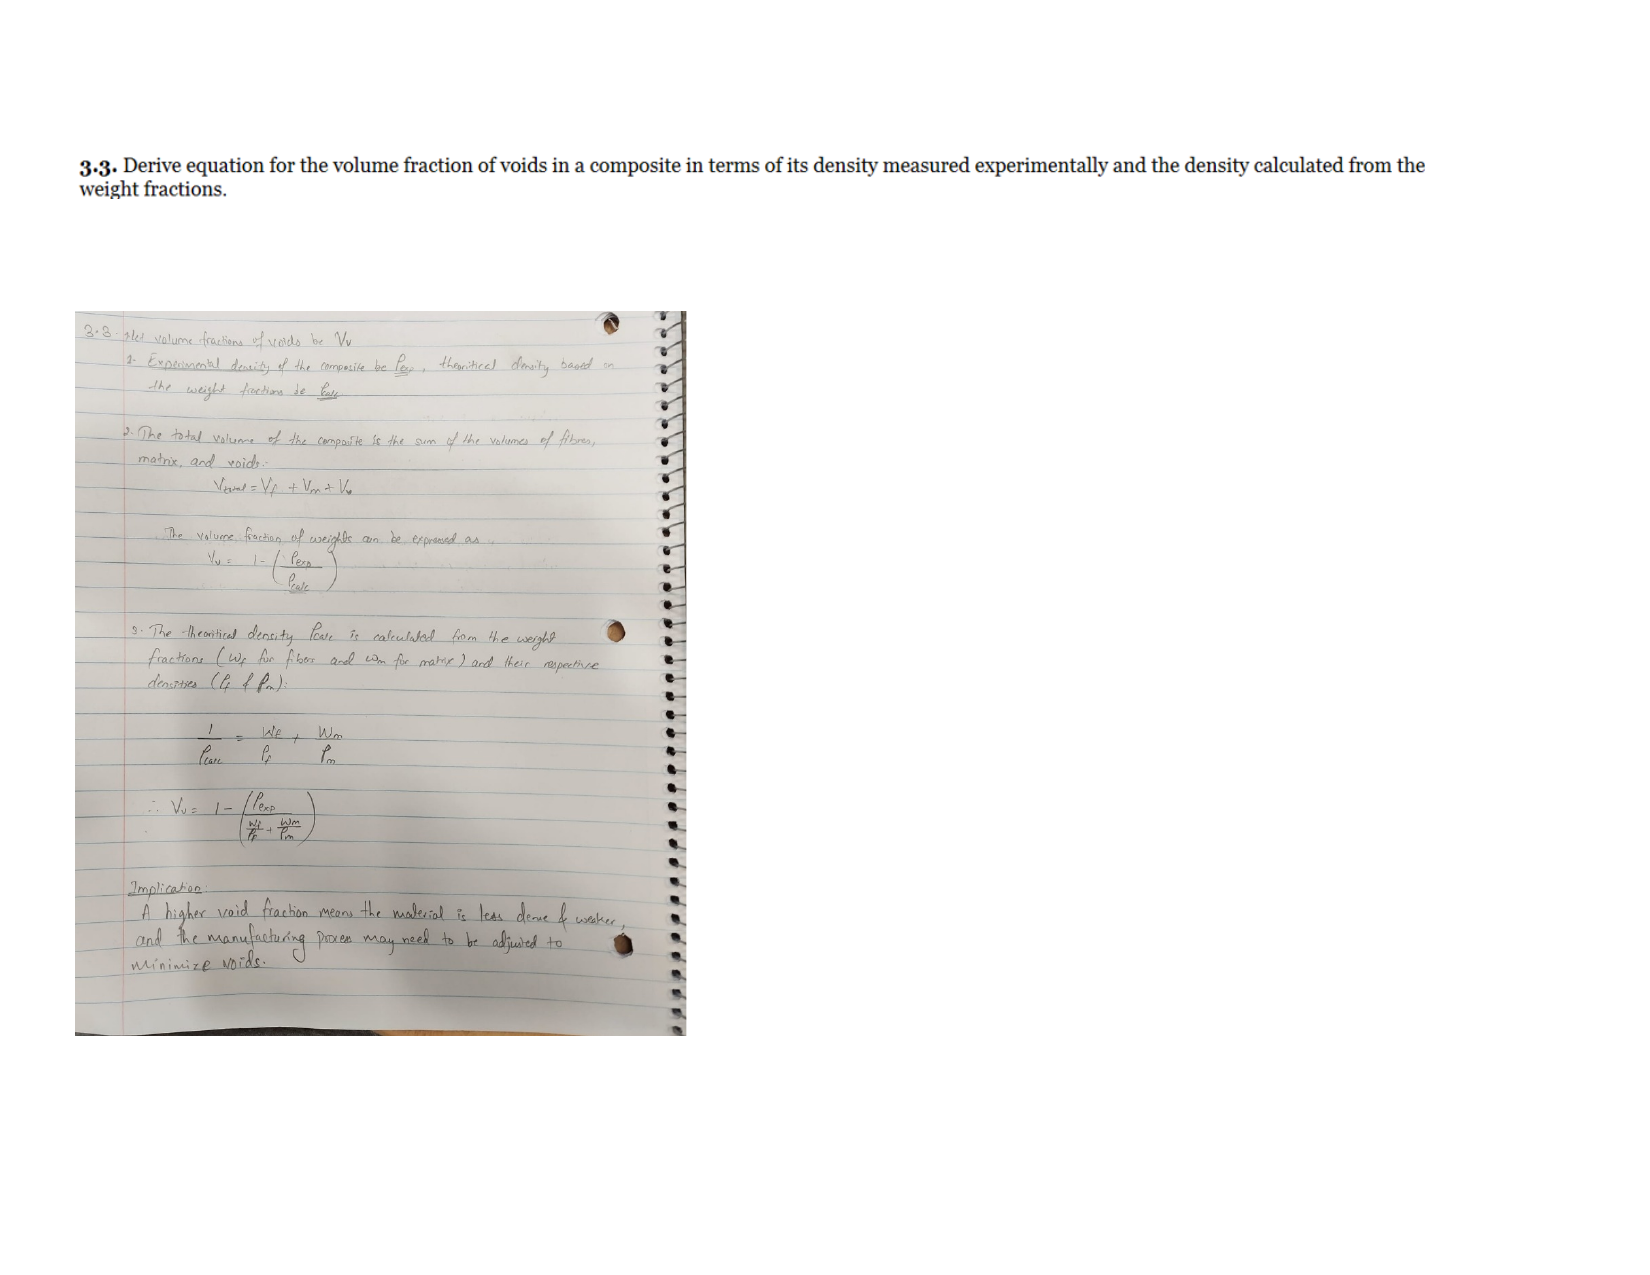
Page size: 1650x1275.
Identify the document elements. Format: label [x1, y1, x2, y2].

picture [75, 311, 687, 1036]
picture [75, 150, 1425, 199]
